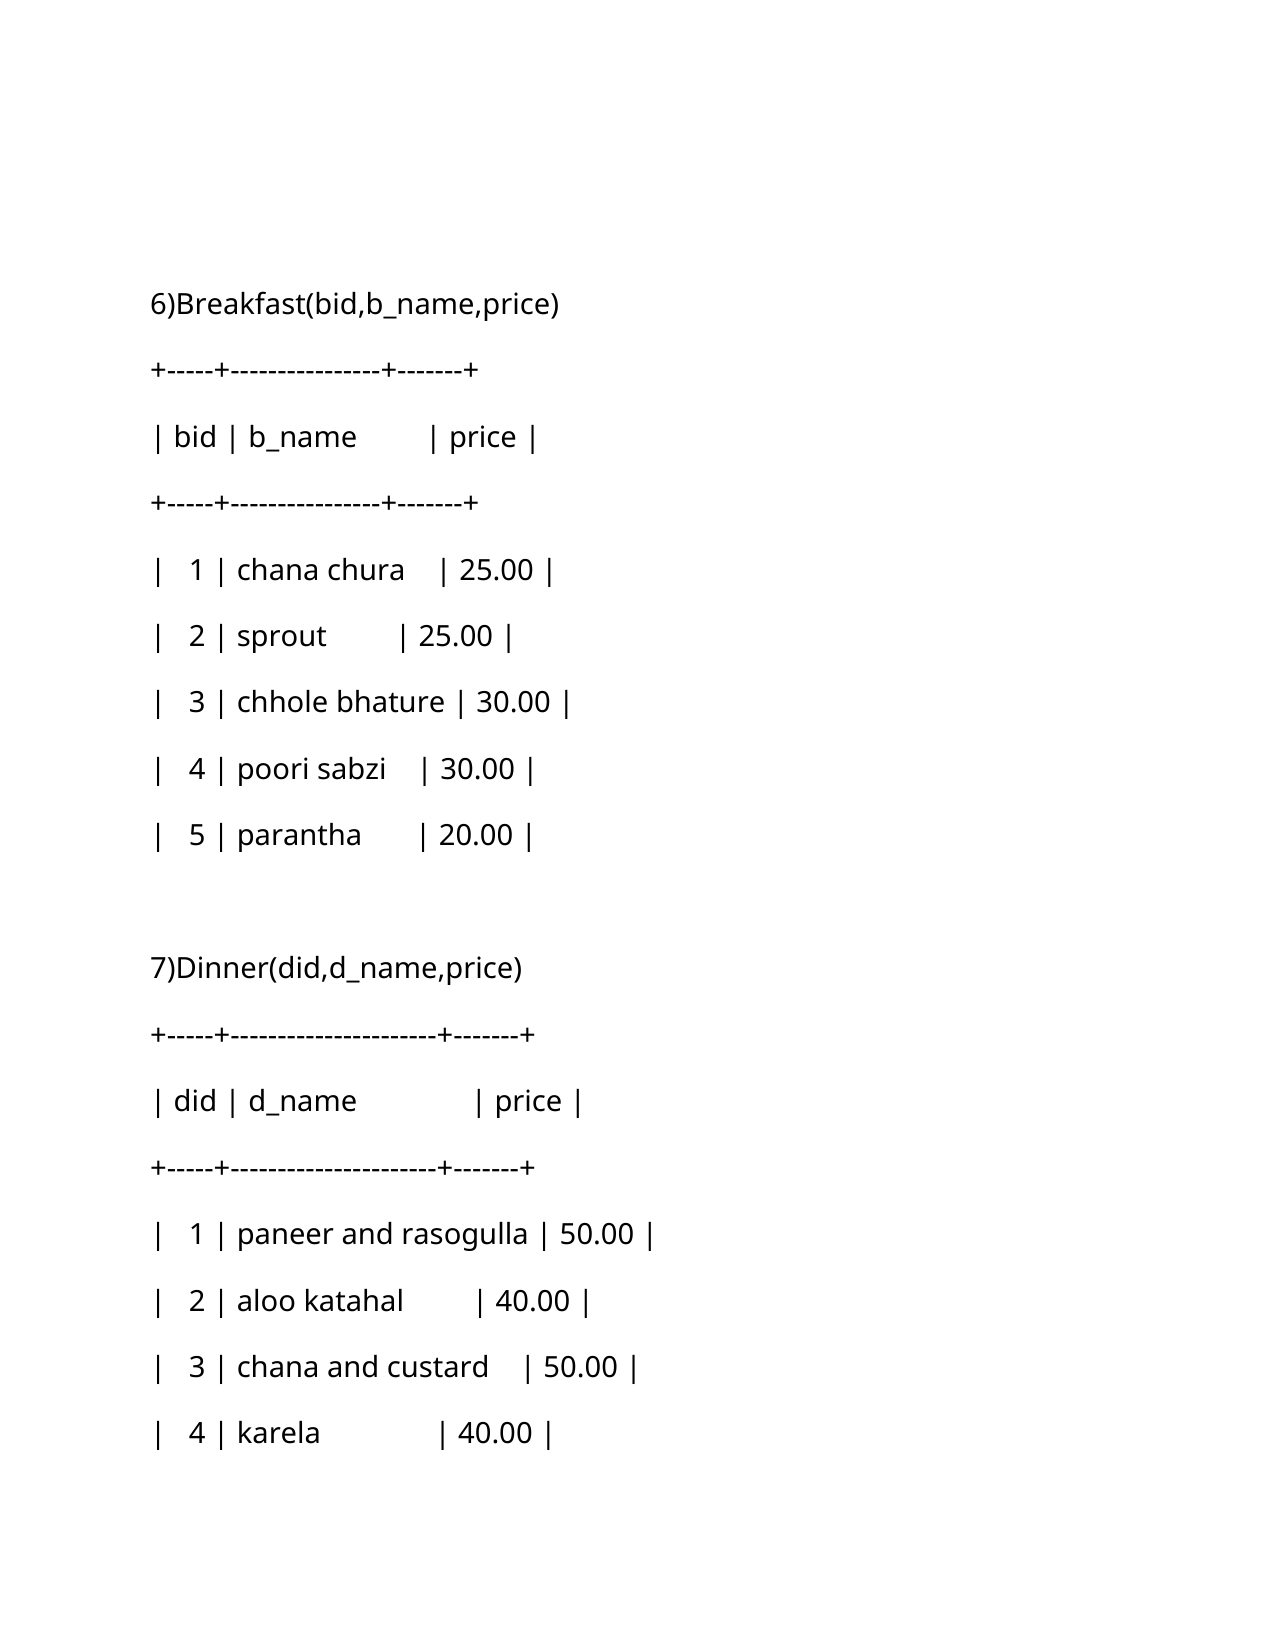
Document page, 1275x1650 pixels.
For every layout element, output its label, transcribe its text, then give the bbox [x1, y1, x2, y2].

text | 4 | poori sabzi | 30.00 | [150, 748, 1125, 788]
text 6)Breakfast(bid,b_name,price) [150, 283, 1125, 323]
text | 4 | karela | 40.00 | [150, 1413, 1125, 1452]
text | 3 | chana and custard | 50.00 | [150, 1346, 1125, 1386]
text | 5 | parantha | 20.00 | [150, 814, 1125, 854]
text +-----+----------------+-------+ [150, 482, 1125, 522]
text +-----+----------------------+-------+ [150, 1147, 1125, 1187]
text | 1 | paneer and rasogulla | 50.00 | [150, 1213, 1125, 1253]
text +-----+----------------+-------+ [150, 349, 1125, 389]
text 7)Dinner(did,d_name,price) [150, 947, 1125, 987]
text +-----+----------------------+-------+ [150, 1014, 1125, 1054]
text | 1 | chana chura | 25.00 | [150, 549, 1125, 588]
text | bid | b_name | price | [150, 416, 1125, 456]
text | 3 | chhole bhature | 30.00 | [150, 682, 1125, 721]
text | did | d_name | price | [150, 1080, 1125, 1120]
text | 2 | aloo katahal | 40.00 | [150, 1280, 1125, 1319]
text | 2 | sprout | 25.00 | [150, 615, 1125, 655]
